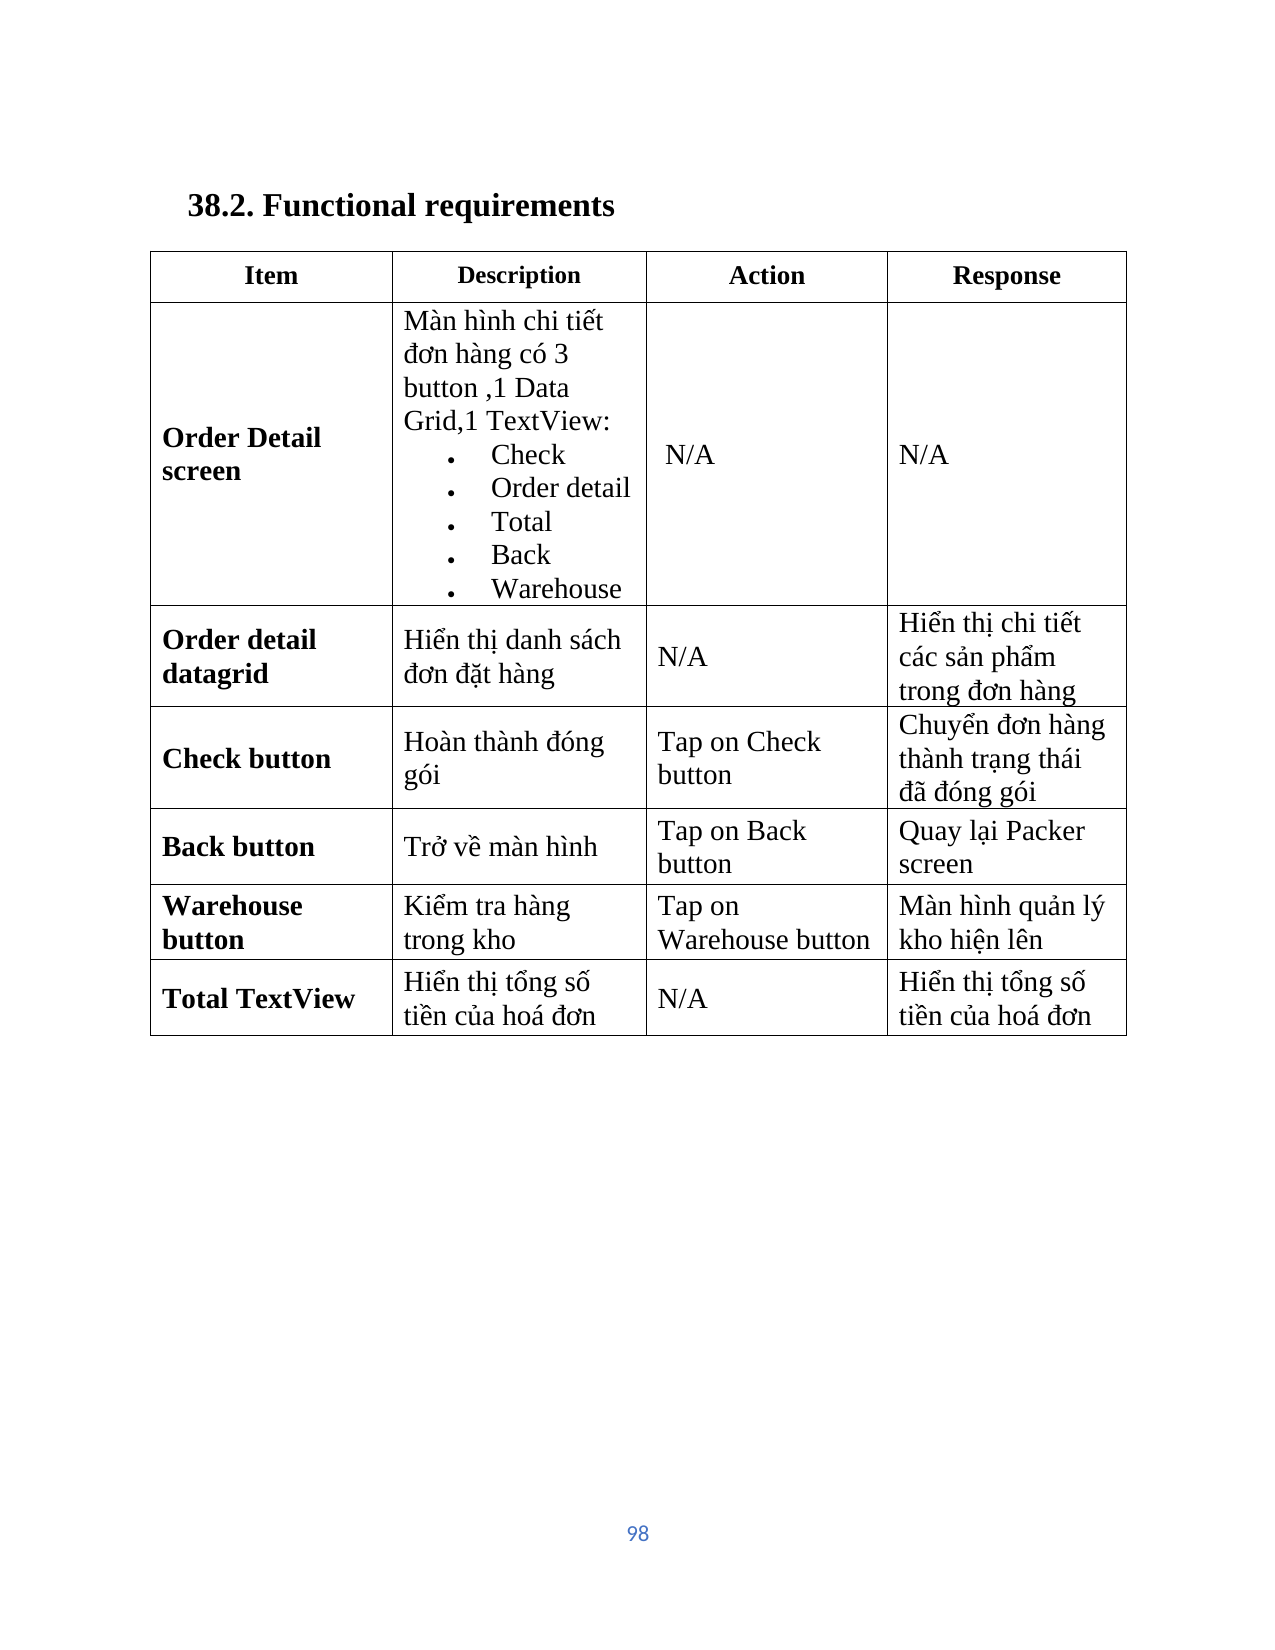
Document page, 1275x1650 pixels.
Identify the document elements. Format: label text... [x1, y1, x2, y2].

table_cell N/A [647, 303, 887, 604]
table_cell Chuyển đơn hàng thành trạng thái đã đóng gói [888, 707, 1126, 808]
table_cell Check button [151, 707, 392, 808]
table_cell Order Detail screen [151, 303, 392, 604]
table_header Item [151, 252, 392, 302]
table_cell Tap on Back button [647, 809, 887, 883]
table_cell Total TextView [151, 960, 392, 1035]
table_cell N/A [647, 960, 887, 1035]
table_header Description [393, 252, 646, 302]
table_header Action [647, 252, 887, 302]
table_cell Tap on Check button [647, 707, 887, 808]
table_cell Hiển thị danh sách đơn đặt hàng [393, 606, 646, 706]
table_cell N/A [647, 606, 887, 706]
table_cell Back button [151, 809, 392, 883]
table_cell Màn hình quản lý kho hiện lên [888, 885, 1126, 959]
table_cell N/A [888, 303, 1126, 604]
table_cell Hiển thị tổng số tiền của hoá đơn [888, 960, 1126, 1035]
table_cell Hiển thị chi tiết các sản phẩm trong đơn hàng [888, 606, 1126, 706]
table_cell Trở về màn hình [393, 809, 646, 883]
table_cell Order detail datagrid [151, 606, 392, 706]
table_cell Tap on Warehouse button [647, 885, 887, 959]
table_cell Quay lại Packer screen [888, 809, 1126, 883]
table_header Response [888, 252, 1126, 302]
table_cell Hoàn thành đóng gói [393, 707, 646, 808]
table_cell Hiển thị tổng số tiền của hoá đơn [393, 960, 646, 1035]
list Functional requirements [187, 186, 1125, 224]
table_cell Màn hình chi tiết đơn hàng có 3 button ,1 Data Grid,1 TextView: Check Order detail Total Back Warehouse [393, 303, 646, 604]
table_cell Warehouse button [151, 885, 392, 959]
table_cell Kiểm tra hàng trong kho [393, 885, 646, 959]
